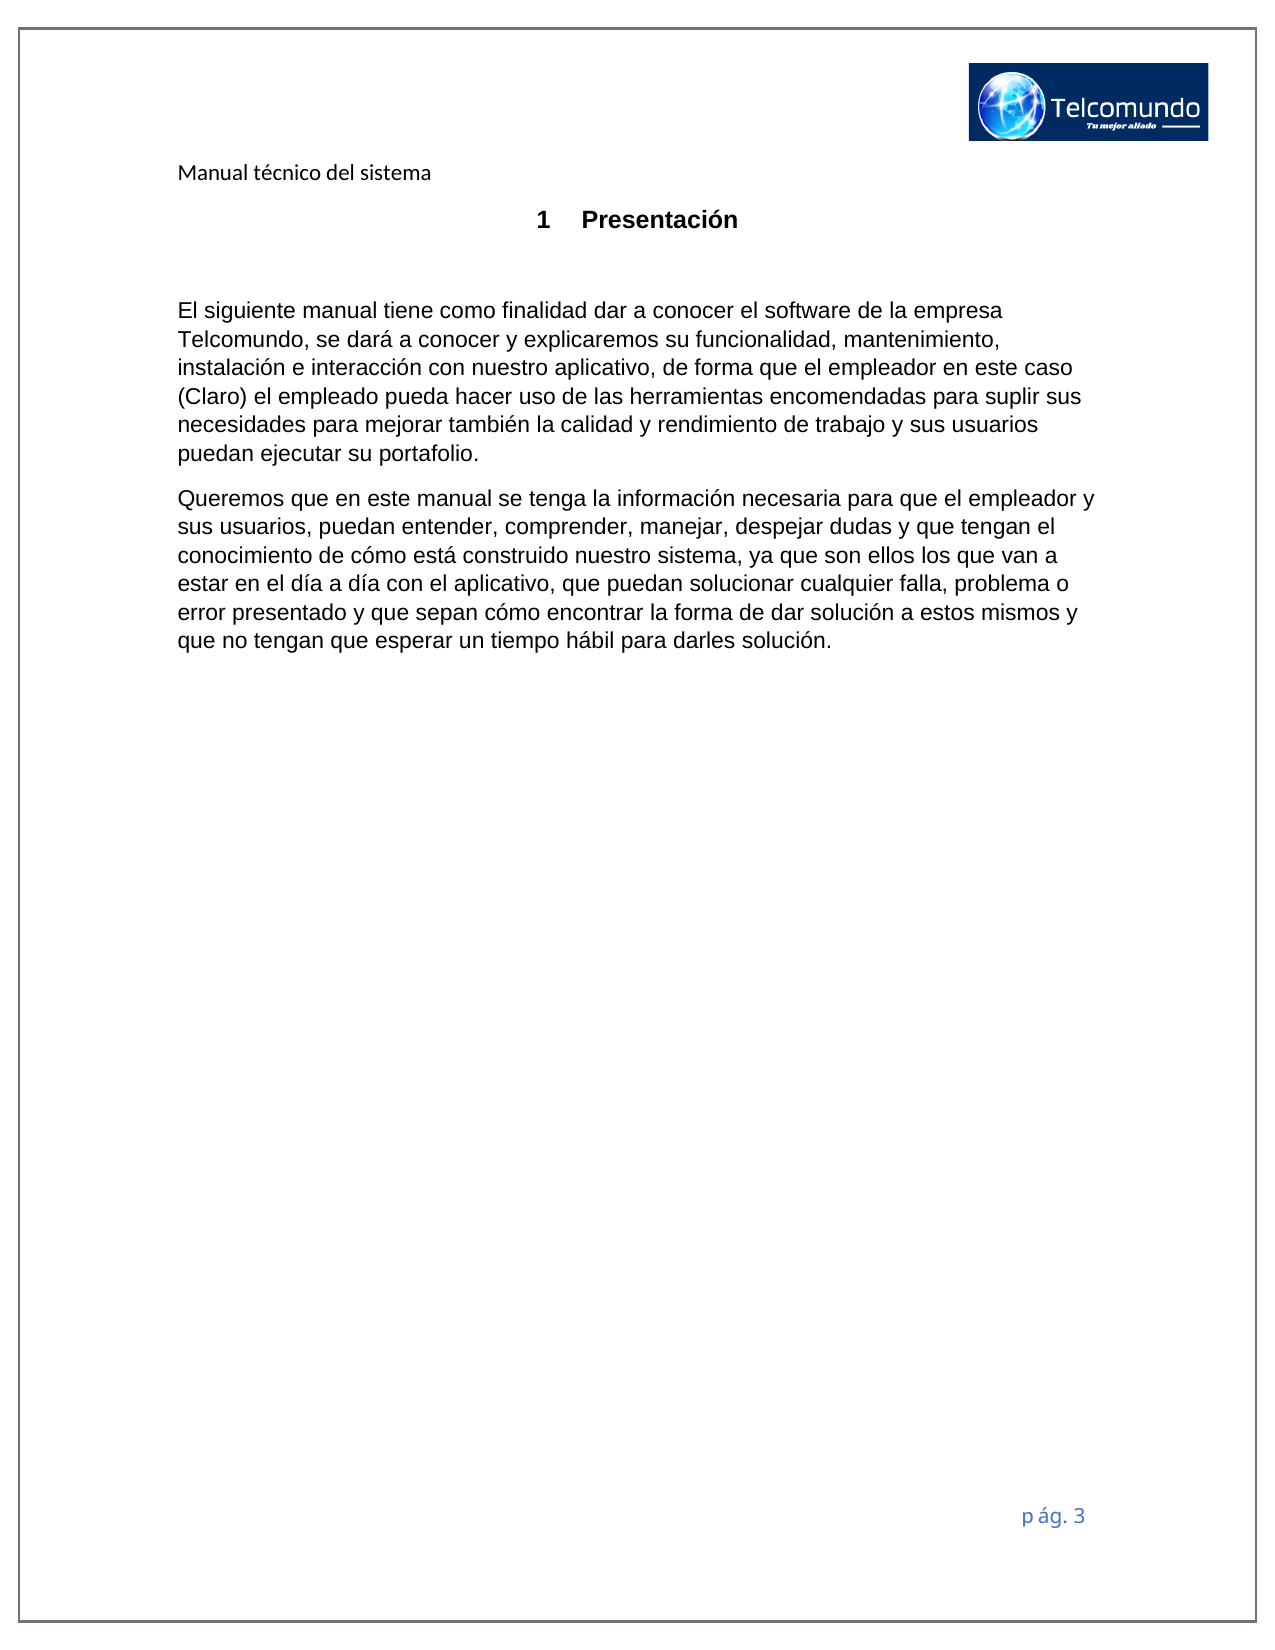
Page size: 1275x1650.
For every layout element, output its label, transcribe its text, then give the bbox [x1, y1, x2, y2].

text Queremos que en este manual se tenga la información necesaria para que el empleador y sus usuarios, puedan entender, comprender, manejar, despejar dudas y que tengan el conocimiento de cómo está construido nuestro sistema, ya que son ellos los que van a estar en el día a día con el aplicativo, que puedan solucionar cualquier falla, problema o error presentado y que sepan cómo encontrar la forma de dar solución a estos mismos y que no tengan que esperar un tiempo hábil para darles solución. [177, 485, 1098, 653]
text El siguiente manual tiene como finalidad dar a conocer el software de la empresa Telcomundo, se dará a conocer y explicaremos su funcionalidad, mantenimiento, instalación e interacción con nuestro aplicativo, de forma que el empleador en este caso (Claro) el empleado pueda hacer uso de las herramientas encomendadas para suplir sus necesidades para mejorar también la calidad y rendimiento de trabajo y sus usuarios puedan ejecutar su portafolio. [177, 297, 1098, 466]
picture [968, 63, 1209, 141]
subtitle Presentación [177, 204, 1098, 233]
